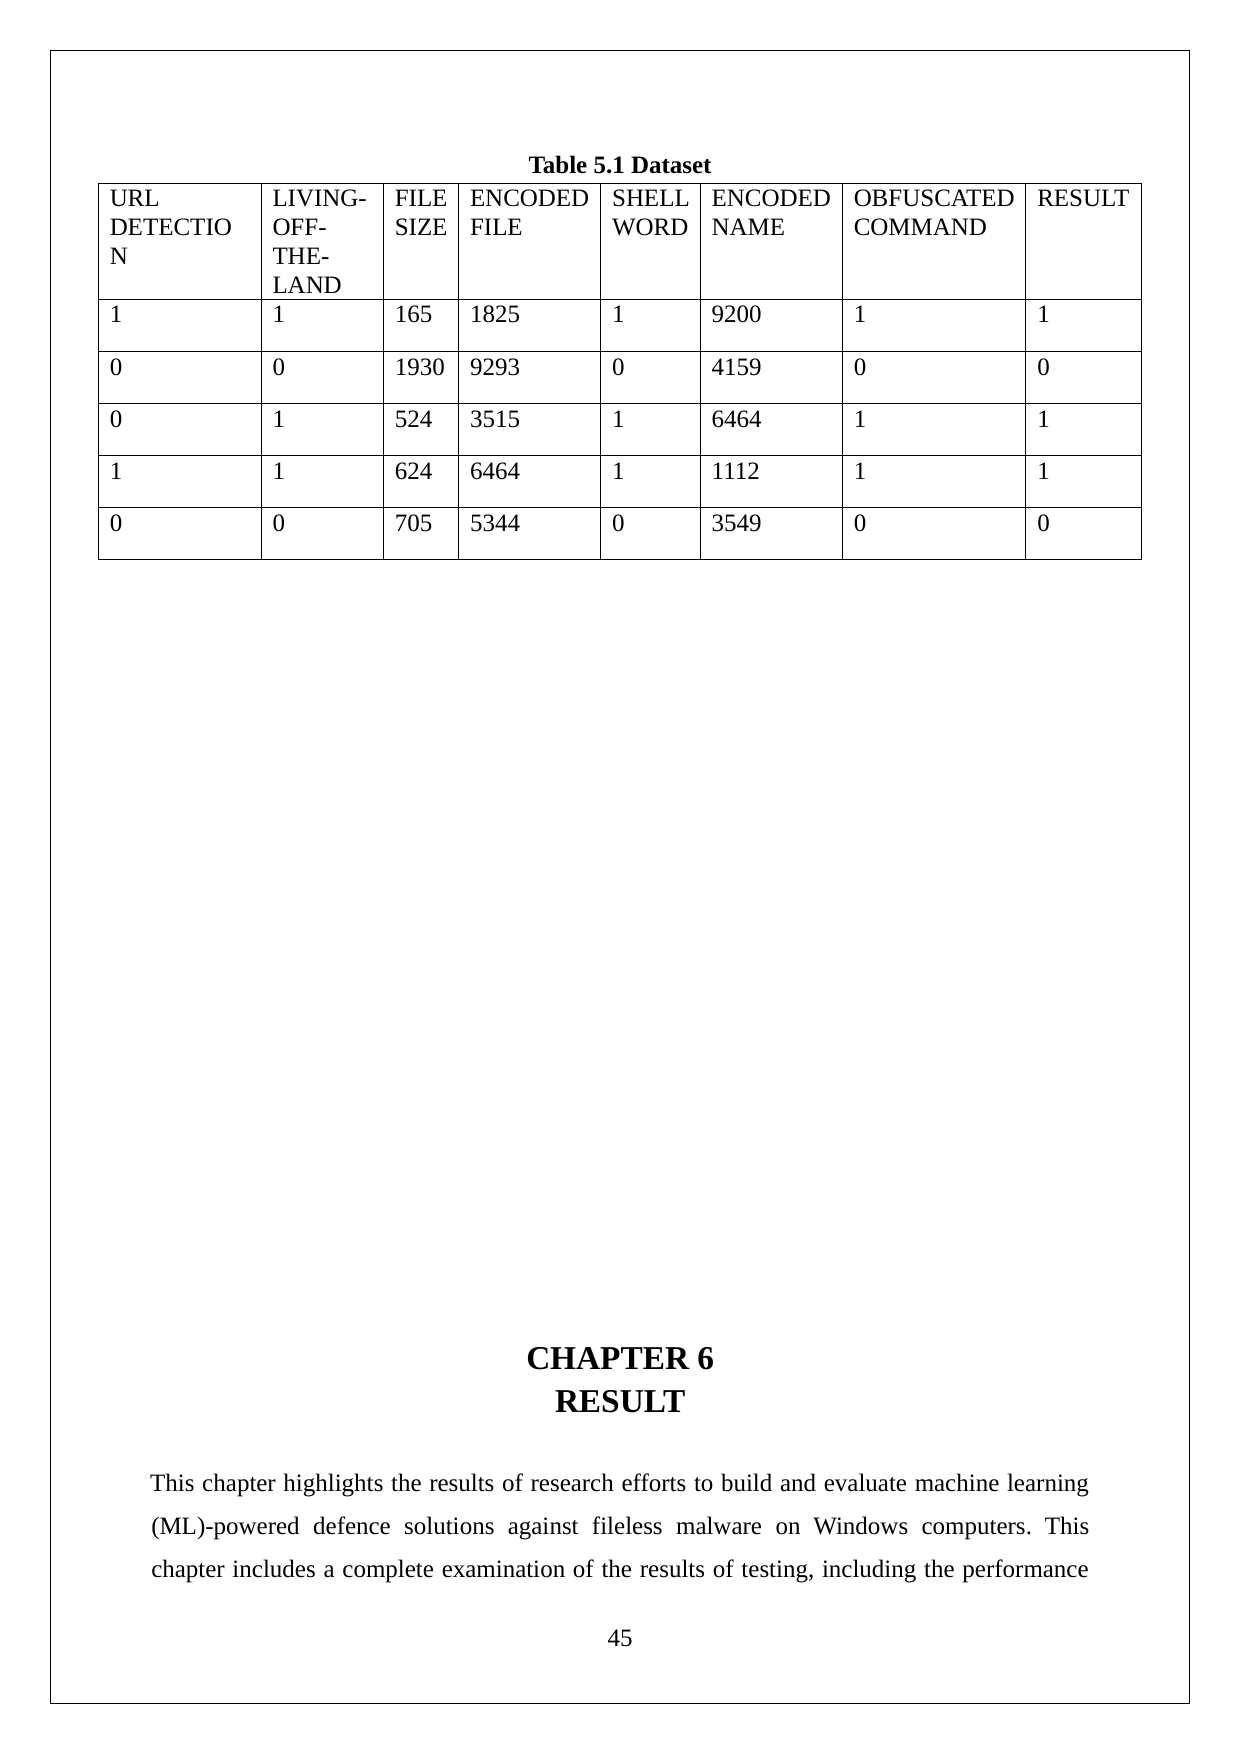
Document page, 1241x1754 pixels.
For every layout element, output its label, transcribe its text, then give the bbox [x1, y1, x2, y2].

table_cell 4159 [701, 352, 842, 403]
table_cell 1 [843, 456, 1025, 507]
table_cell 165 [384, 300, 458, 351]
table_cell 0 [843, 352, 1025, 403]
table_cell 9293 [459, 352, 600, 403]
table_header FILE SIZE [384, 184, 458, 298]
table_cell 1112 [701, 456, 842, 507]
table_cell 0 [1026, 352, 1141, 403]
table_cell 0 [601, 508, 700, 559]
table_header ENCODED NAME [701, 184, 842, 298]
table_cell 1 [99, 300, 261, 351]
table_cell 3515 [459, 404, 600, 455]
table_cell 1 [601, 300, 700, 351]
table_cell 1 [99, 456, 261, 507]
table_cell 3549 [701, 508, 842, 559]
table_cell 1 [601, 404, 700, 455]
table_cell 1 [262, 300, 383, 351]
table_cell 0 [99, 508, 261, 559]
table_cell 0 [262, 508, 383, 559]
table_cell 0 [601, 352, 700, 403]
table_cell 1930 [384, 352, 458, 403]
table_header RESULT [1026, 184, 1141, 298]
table_cell 0 [99, 404, 261, 455]
table_cell 1 [1026, 404, 1141, 455]
table_cell 6464 [459, 456, 600, 507]
table_cell 624 [384, 456, 458, 507]
table_cell 0 [262, 352, 383, 403]
table_cell 5344 [459, 508, 600, 559]
table_header OBFUSCATED COMMAND [843, 184, 1025, 298]
text CHAPTER 6 [150, 1338, 1090, 1376]
table_cell 1 [262, 456, 383, 507]
table_cell 1 [262, 404, 383, 455]
table_cell 0 [1026, 508, 1141, 559]
table_header ENCODED FILE [459, 184, 600, 298]
table_header SHELL WORD [601, 184, 700, 298]
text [150, 1468, 1090, 1583]
table_cell 1 [843, 300, 1025, 351]
table_header URL DETECTION [99, 184, 261, 298]
text Table 5.1 Dataset [150, 150, 1090, 179]
table_cell 6464 [701, 404, 842, 455]
table_cell 1 [843, 404, 1025, 455]
text RESULT [150, 1381, 1090, 1420]
table_cell 0 [843, 508, 1025, 559]
table_cell 1 [1026, 300, 1141, 351]
table_header LIVING-OFF-THE-LAND [262, 184, 383, 298]
table_cell 524 [384, 404, 458, 455]
table_cell 1 [1026, 456, 1141, 507]
table_cell 1825 [459, 300, 600, 351]
table_cell 0 [99, 352, 261, 403]
table_cell 1 [601, 456, 700, 507]
table_cell 705 [384, 508, 458, 559]
table_cell 9200 [701, 300, 842, 351]
